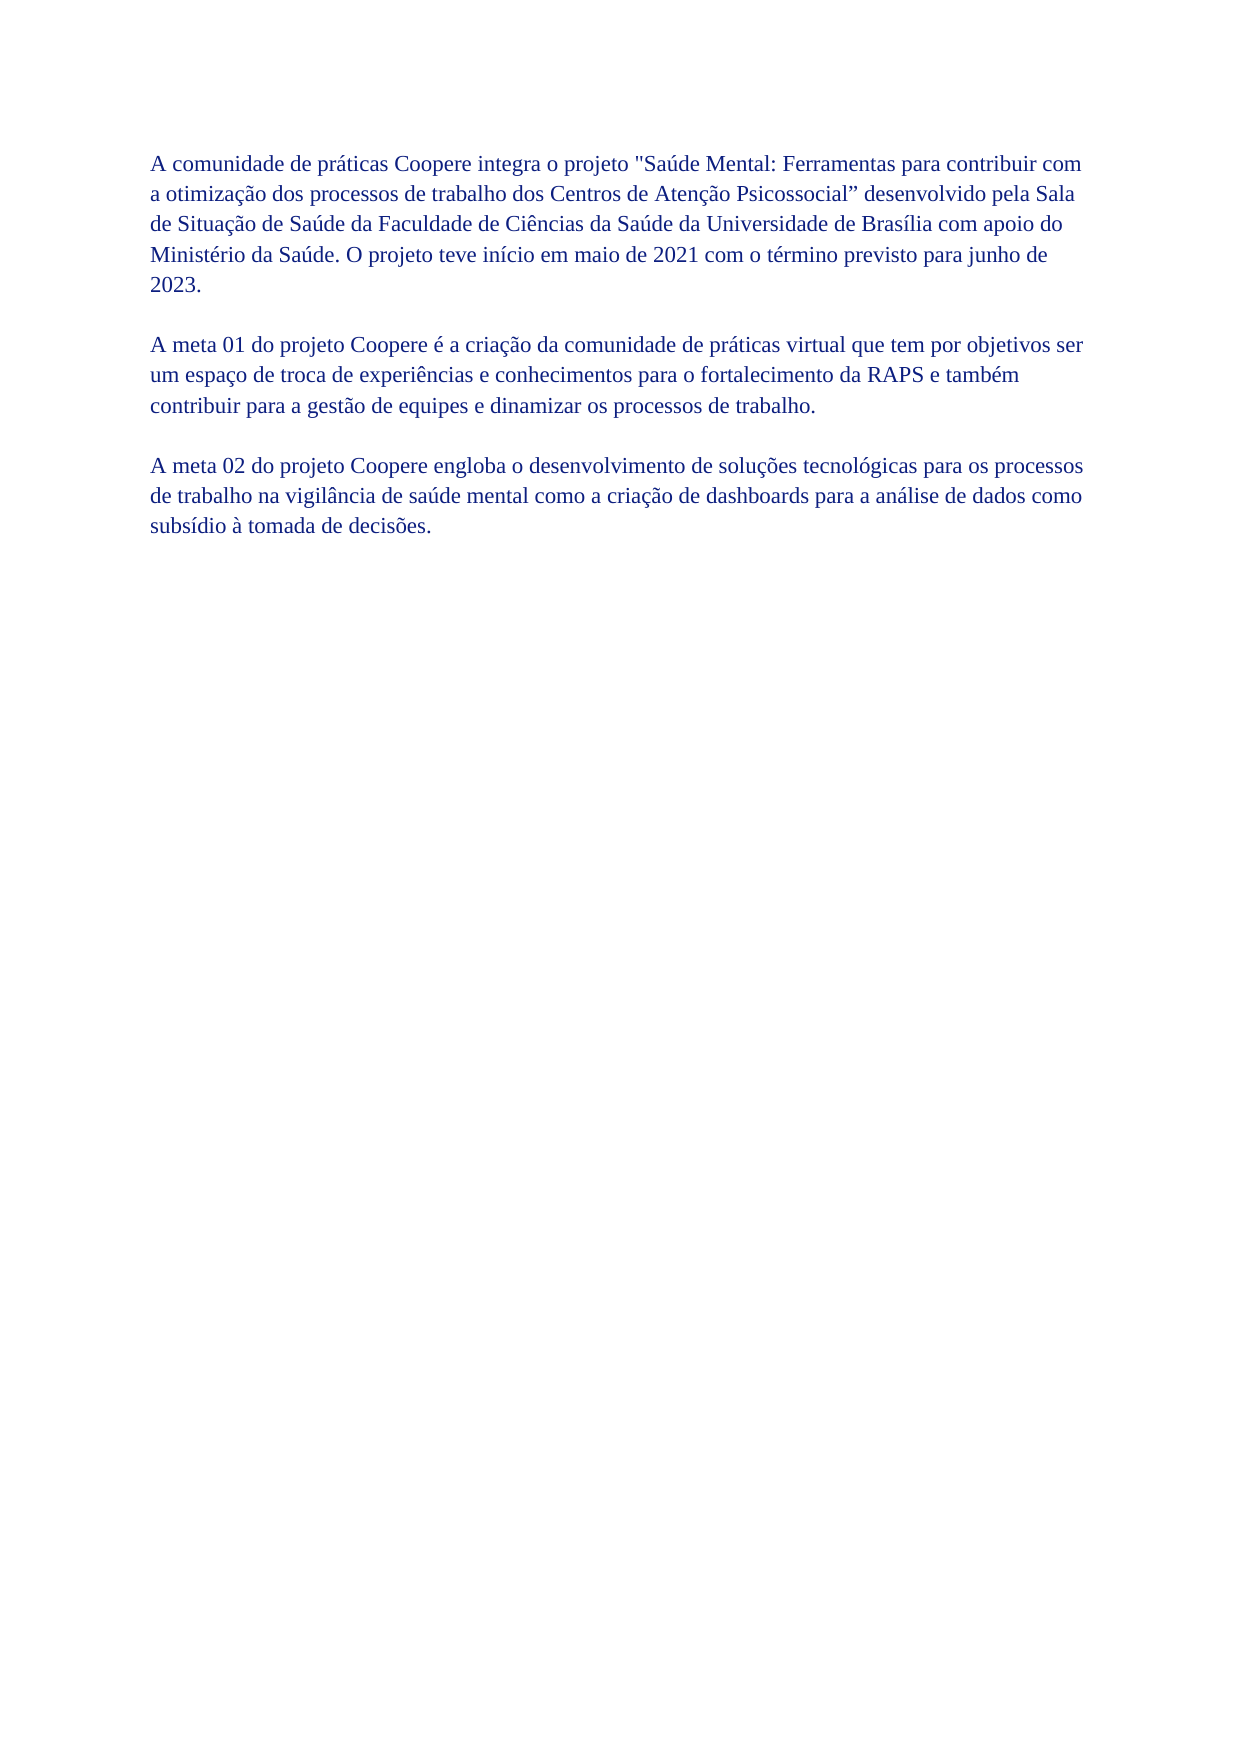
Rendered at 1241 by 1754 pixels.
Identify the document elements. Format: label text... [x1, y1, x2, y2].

text A comunidade de práticas Coopere integra o projeto "Saúde Mental: Ferramentas para contribuir com a otimização dos processos de trabalho dos Centros de Atenção Psicossocial” desenvolvido pela Sala de Situação de Saúde da Faculdade de Ciências da Saúde da Universidade de Brasília com apoio do Ministério da Saúde. O projeto teve início em maio de 2021 com o término previsto para junho de 2023. [150, 150, 1090, 297]
text A meta 02 do projeto Coopere engloba o desenvolvimento de soluções tecnológicas para os processos de trabalho na vigilância de saúde mental como a criação de dashboards para a análise de dados como subsídio à tomada de decisões. [150, 452, 1090, 539]
text A meta 01 do projeto Coopere é a criação da comunidade de práticas virtual que tem por objetivos ser um espaço de troca de experiências e conhecimentos para o fortalecimento da RAPS e também contribuir para a gestão de equipes e dinamizar os processos de trabalho. [150, 331, 1090, 418]
